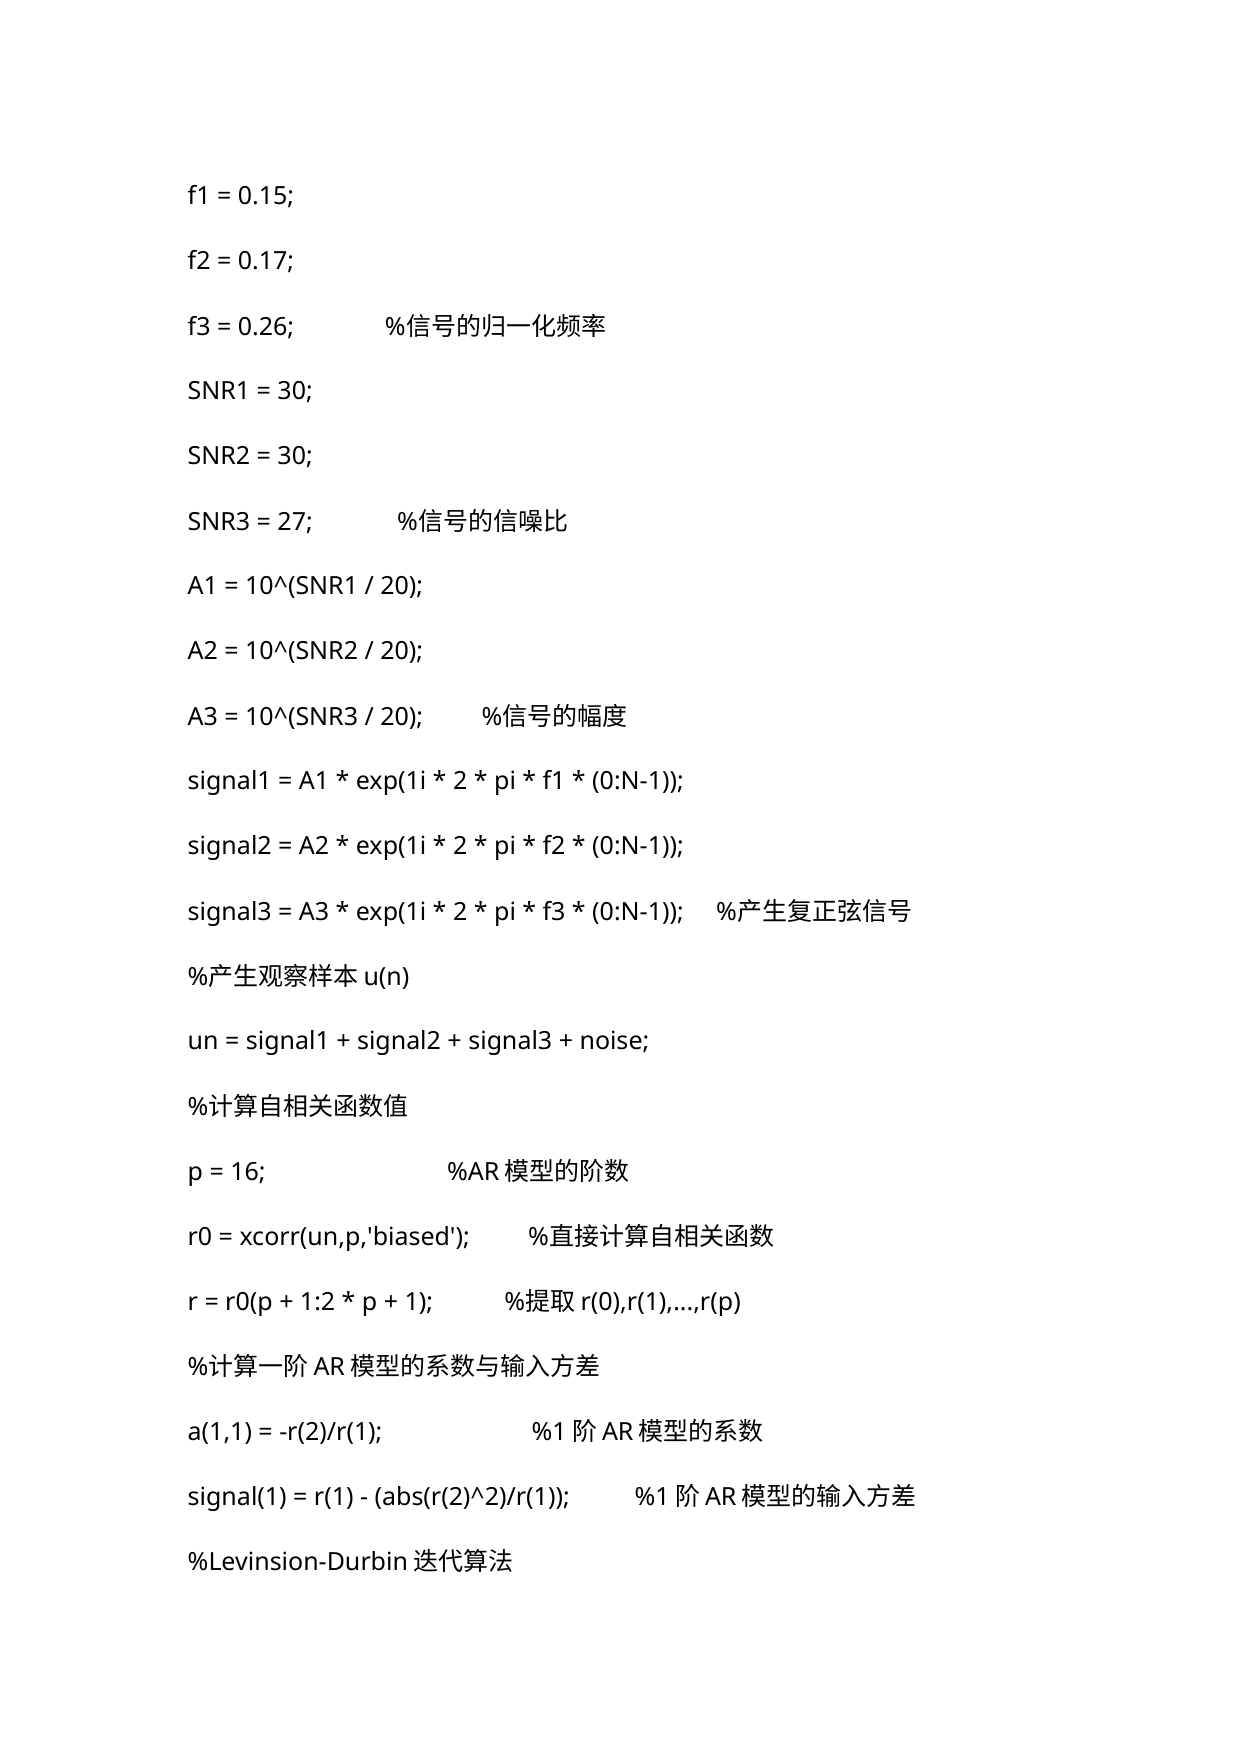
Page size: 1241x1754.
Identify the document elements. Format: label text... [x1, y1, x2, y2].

text %计算自相关函数值 [187, 1072, 1053, 1137]
text %产生观察样本u(n) [187, 942, 1053, 1007]
text %Levinsion-Durbin迭代算法 [187, 1527, 1053, 1592]
text signal1 = A1 * exp(1i * 2 * pi * f1 * (0:N-1)); [187, 747, 1053, 812]
text r = r0(p + 1:2 * p + 1); %提取r(0),r(1),...,r(p) [187, 1267, 1053, 1332]
text p = 16; %AR模型的阶数 [187, 1137, 1053, 1202]
text f3 = 0.26; %信号的归一化频率 [187, 292, 1053, 357]
text a(1,1) = -r(2)/r(1); %1阶AR模型的系数 [187, 1397, 1053, 1462]
text signal2 = A2 * exp(1i * 2 * pi * f2 * (0:N-1)); [187, 812, 1053, 877]
text f2 = 0.17; [187, 227, 1053, 292]
text f1 = 0.15; [187, 162, 1053, 227]
text un = signal1 + signal2 + signal3 + noise; [187, 1007, 1053, 1072]
text r0 = xcorr(un,p,'biased'); %直接计算自相关函数 [187, 1202, 1053, 1267]
text SNR1 = 30; [187, 357, 1053, 422]
text A2 = 10^(SNR2 / 20); [187, 617, 1053, 682]
text A1 = 10^(SNR1 / 20); [187, 552, 1053, 617]
text A3 = 10^(SNR3 / 20); %信号的幅度 [187, 682, 1053, 747]
text signal(1) = r(1) - (abs(r(2)^2)/r(1)); %1阶AR模型的输入方差 [187, 1462, 1053, 1527]
text signal3 = A3 * exp(1i * 2 * pi * f3 * (0:N-1)); %产生复正弦信号 [187, 877, 1053, 942]
text SNR3 = 27; %信号的信噪比 [187, 487, 1053, 552]
text %计算一阶AR模型的系数与输入方差 [187, 1332, 1053, 1397]
text SNR2 = 30; [187, 422, 1053, 487]
